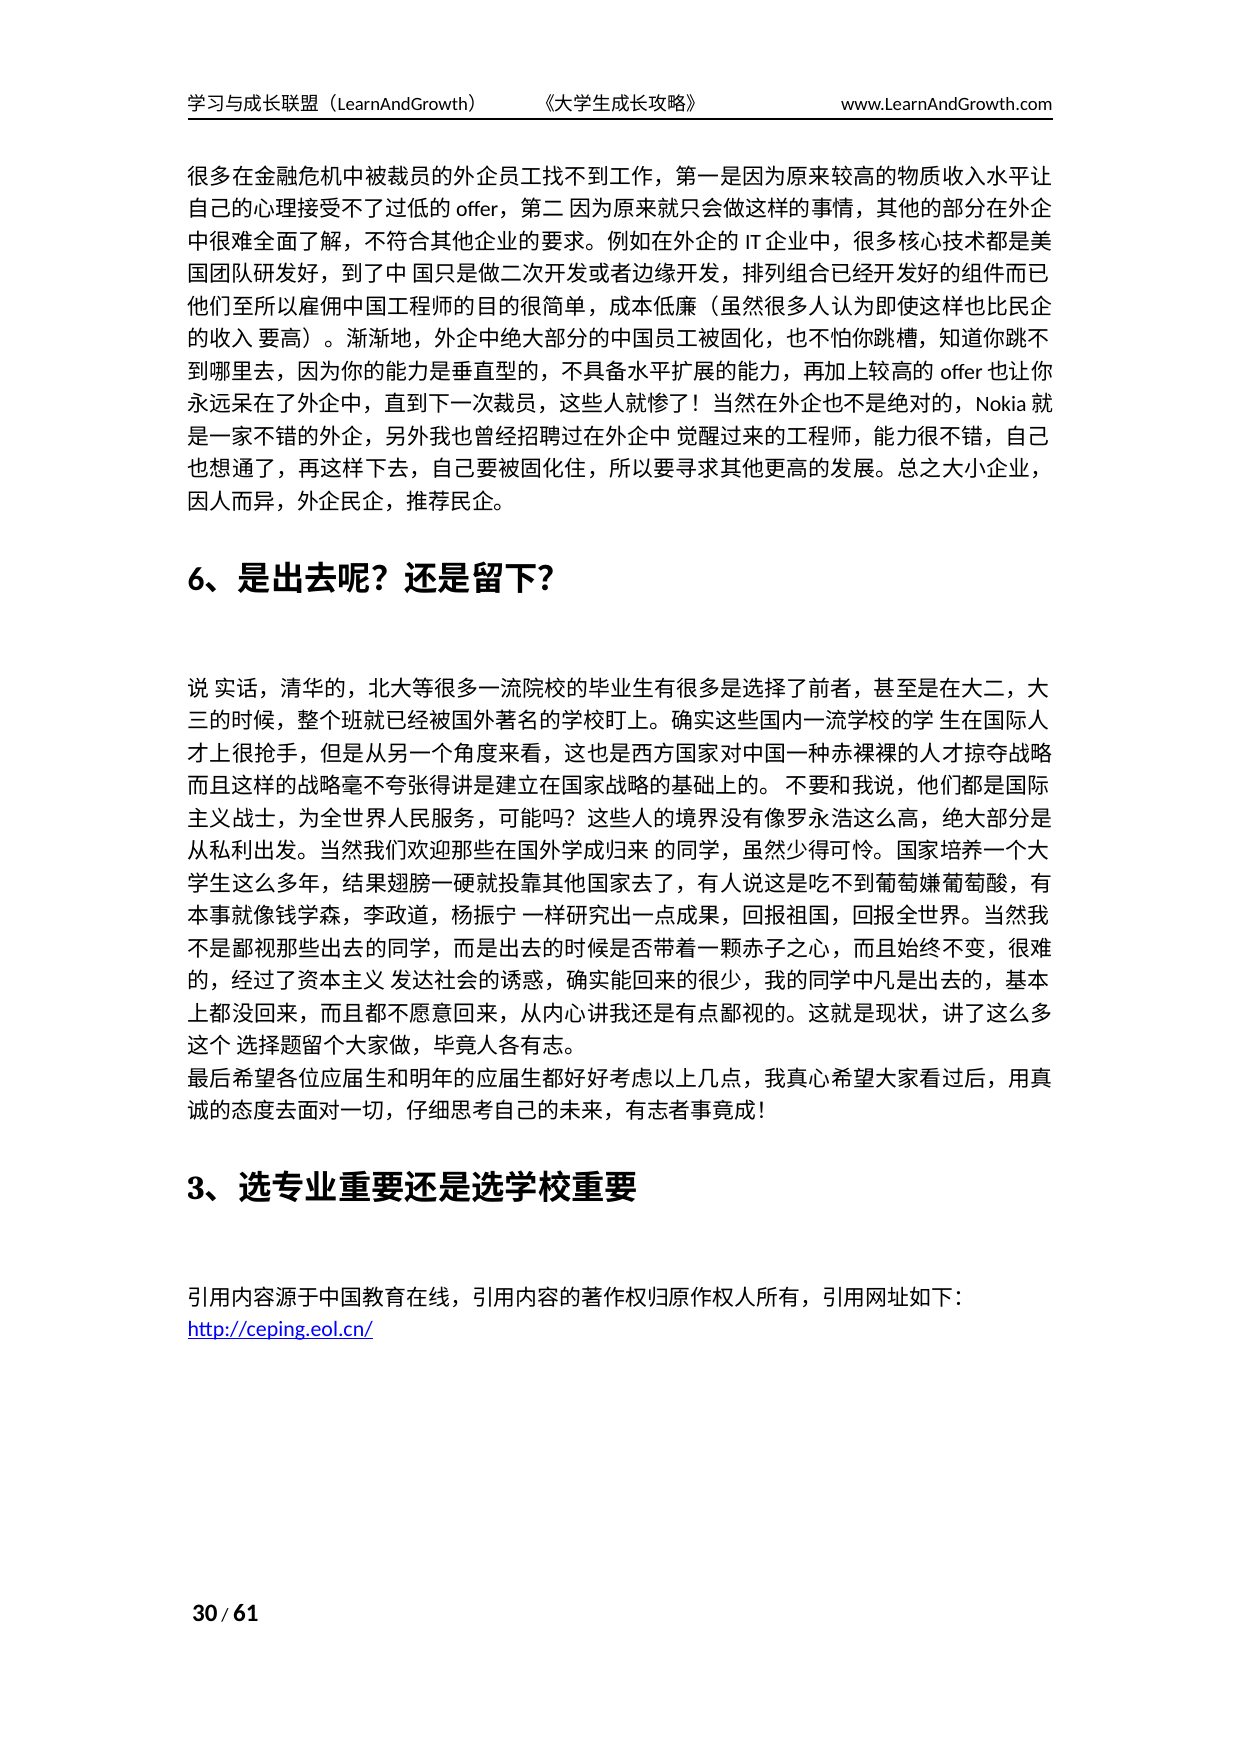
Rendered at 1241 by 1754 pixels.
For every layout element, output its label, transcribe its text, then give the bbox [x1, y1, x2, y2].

text http://ceping.eol.cn/ [187, 1312, 1053, 1344]
text 引用内容源于中国教育在线，引用内容的著作权归原作权人所有，引用网址如下： [187, 1279, 1053, 1312]
subtitle 3、选专业重要还是选学校重要 [187, 1152, 1053, 1217]
subtitle 6、是出去呢？还是留下？ [187, 543, 1053, 608]
text 说 实话，清华的，北大等很多一流院校的毕业生有很多是选择了前者，甚至是在大二，大三的时候，整个班就已经被国外著名的学校盯上。确实这些国内一流学校的学 生在国际人才上很抢手，但是从另一个角度来看，这也是西方国家对中国一种赤裸裸的人才掠夺战略，而且这样的战略毫不夸张得讲是建立在国家战略的基础上的。 不要和我说，他们都是国际主义战士，为全世界人民服务，可能吗？这些人的境界没有像罗永浩这么高，绝大部分是从私利出发。当然我们欢迎那些在国外学成归来 的同学，虽然少得可怜。国家培养一个大学生这么多年，结果翅膀一硬就投靠其他国家去了，有人说这是吃不到葡萄嫌葡萄酸，有本事就像钱学森，李政道，杨振宁 一样研究出一点成果，回报祖国，回报全世界。当然我不是鄙视那些出去的同学，而是出去的时候是否带着一颗赤子之心，而且始终不变，很难的，经过了资本主义 发达社会的诱惑，确实能回来的很少，我的同学中凡是出去的，基本上都没回来，而且都不愿意回来，从内心讲我还是有点鄙视的。这就是现状，讲了这么多，这个 选择题留个大家做，毕竟人各有志。 最后希望各位应届生和明年的应届生都好好考虑以上几点，我真心希望大家看过后，用真诚的态度去面对一切，仔细思考自己的未来，有志者事竟成！ [187, 670, 1053, 1125]
